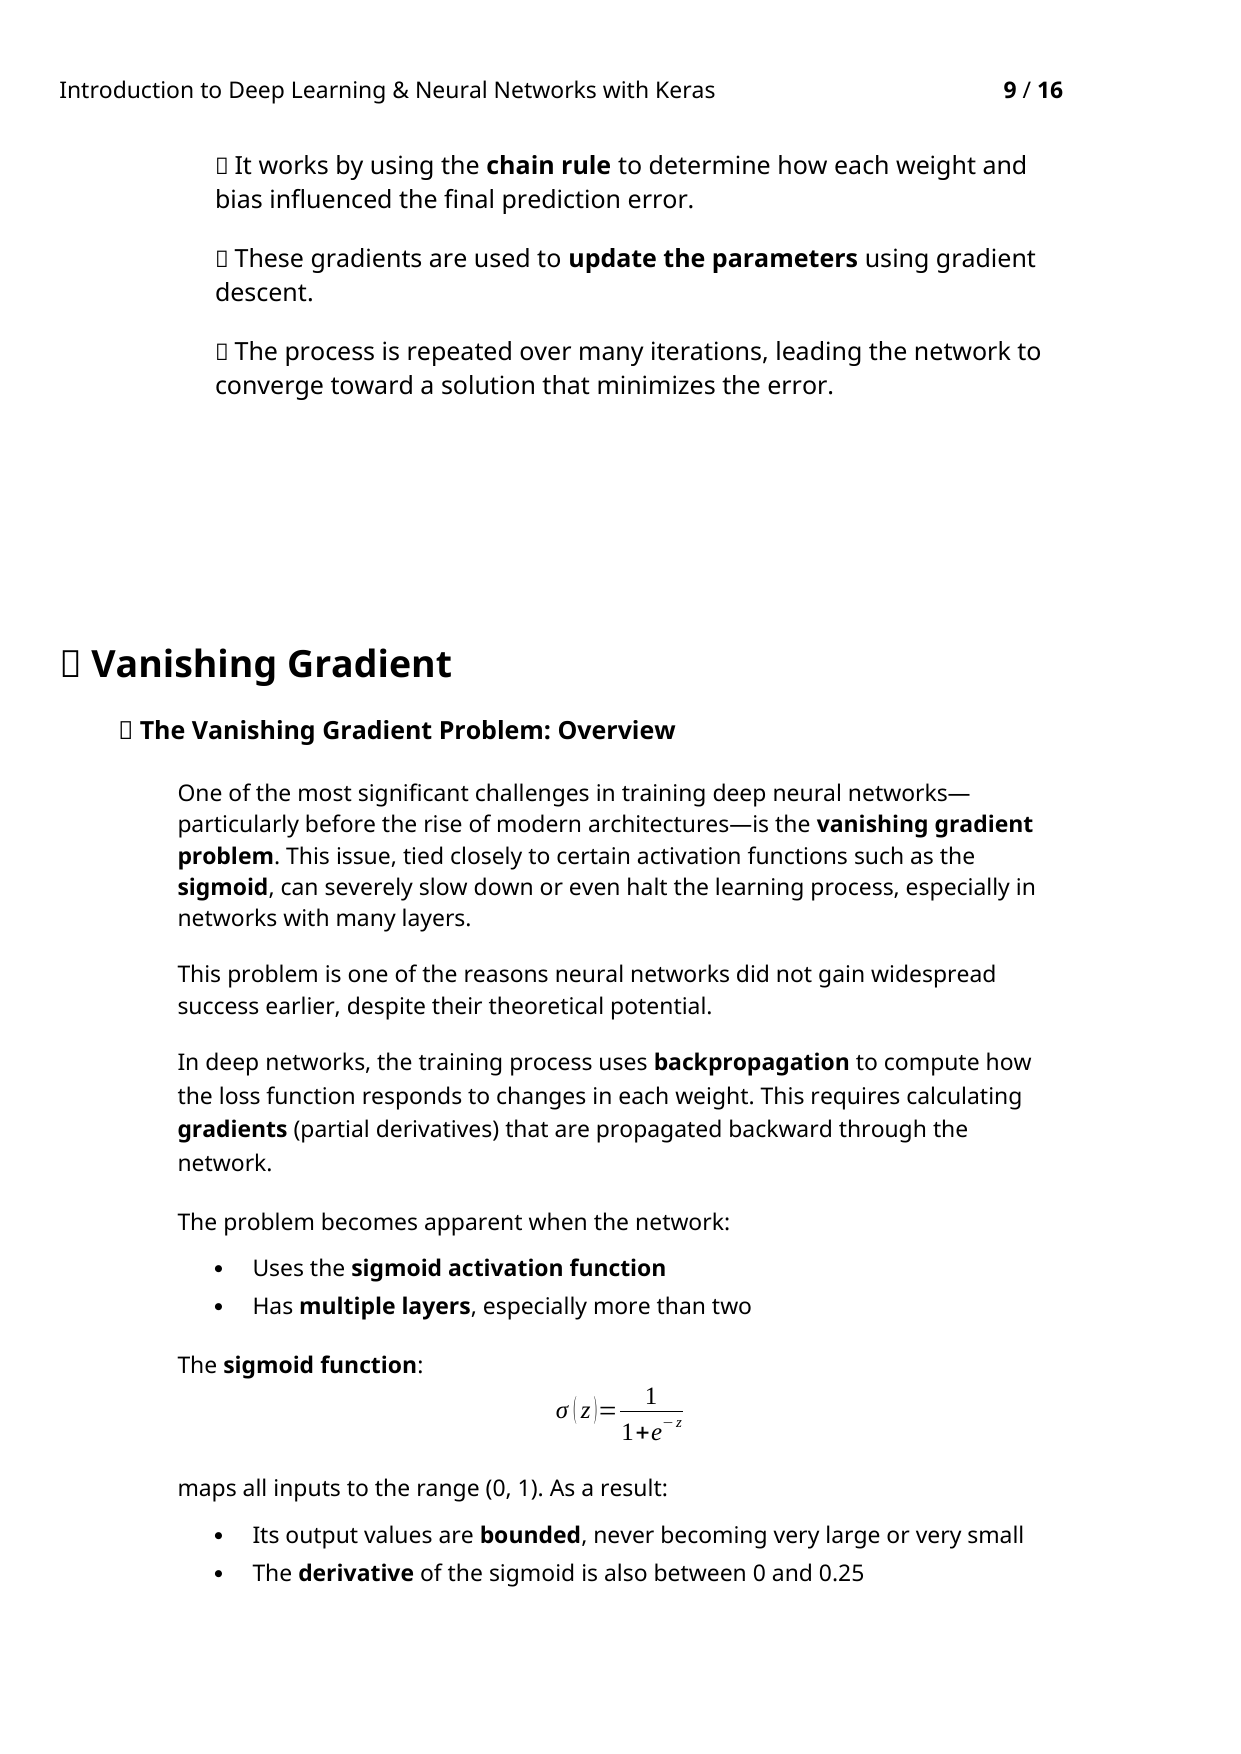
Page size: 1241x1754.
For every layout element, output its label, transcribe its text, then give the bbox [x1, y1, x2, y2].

text ✅ It works by using the chain rule to determine how each weight and bias influenced the final prediction error. [215, 148, 1063, 216]
text This problem is one of the reasons neural networks did not gain widespread success earlier, despite their theoretical potential. [177, 958, 1063, 1021]
text The problem becomes apparent when the network: [177, 1206, 1063, 1237]
text ✅ The process is repeated over many iterations, leading the network to converge toward a solution that minimizes the error. [215, 334, 1063, 402]
text ✅ These gradients are used to update the parameters using gradient descent. [215, 241, 1063, 309]
text The sigmoid function: [177, 1349, 1063, 1380]
list Has multiple layers, especially more than two [215, 1290, 1063, 1321]
subtitle 🔹 The Vanishing Gradient Problem: Overview [118, 713, 1063, 747]
text One of the most significant challenges in training deep neural networks—particularly before the rise of modern architectures—is the vanishing gradient problem. This issue, tied closely to certain activation functions such as the sigmoid, can severely slow down or even halt the learning process, especially in networks with many layers. [177, 777, 1063, 933]
list The derivative of the sigmoid is also between 0 and 0.25 [215, 1556, 1063, 1588]
list Its output values are bounded, never becoming very large or very small [215, 1518, 1063, 1550]
text maps all inputs to the range (0, 1). As a result: [177, 1472, 1063, 1503]
list Uses the sigmoid activation function [215, 1252, 1063, 1283]
subtitle 📌 Vanishing Gradient [59, 637, 1063, 688]
text In deep networks, the training process uses backpropagation to compute how the loss function responds to changes in each weight. This requires calculating gradients (partial derivatives) that are propagated backward through the network. [177, 1046, 1063, 1178]
